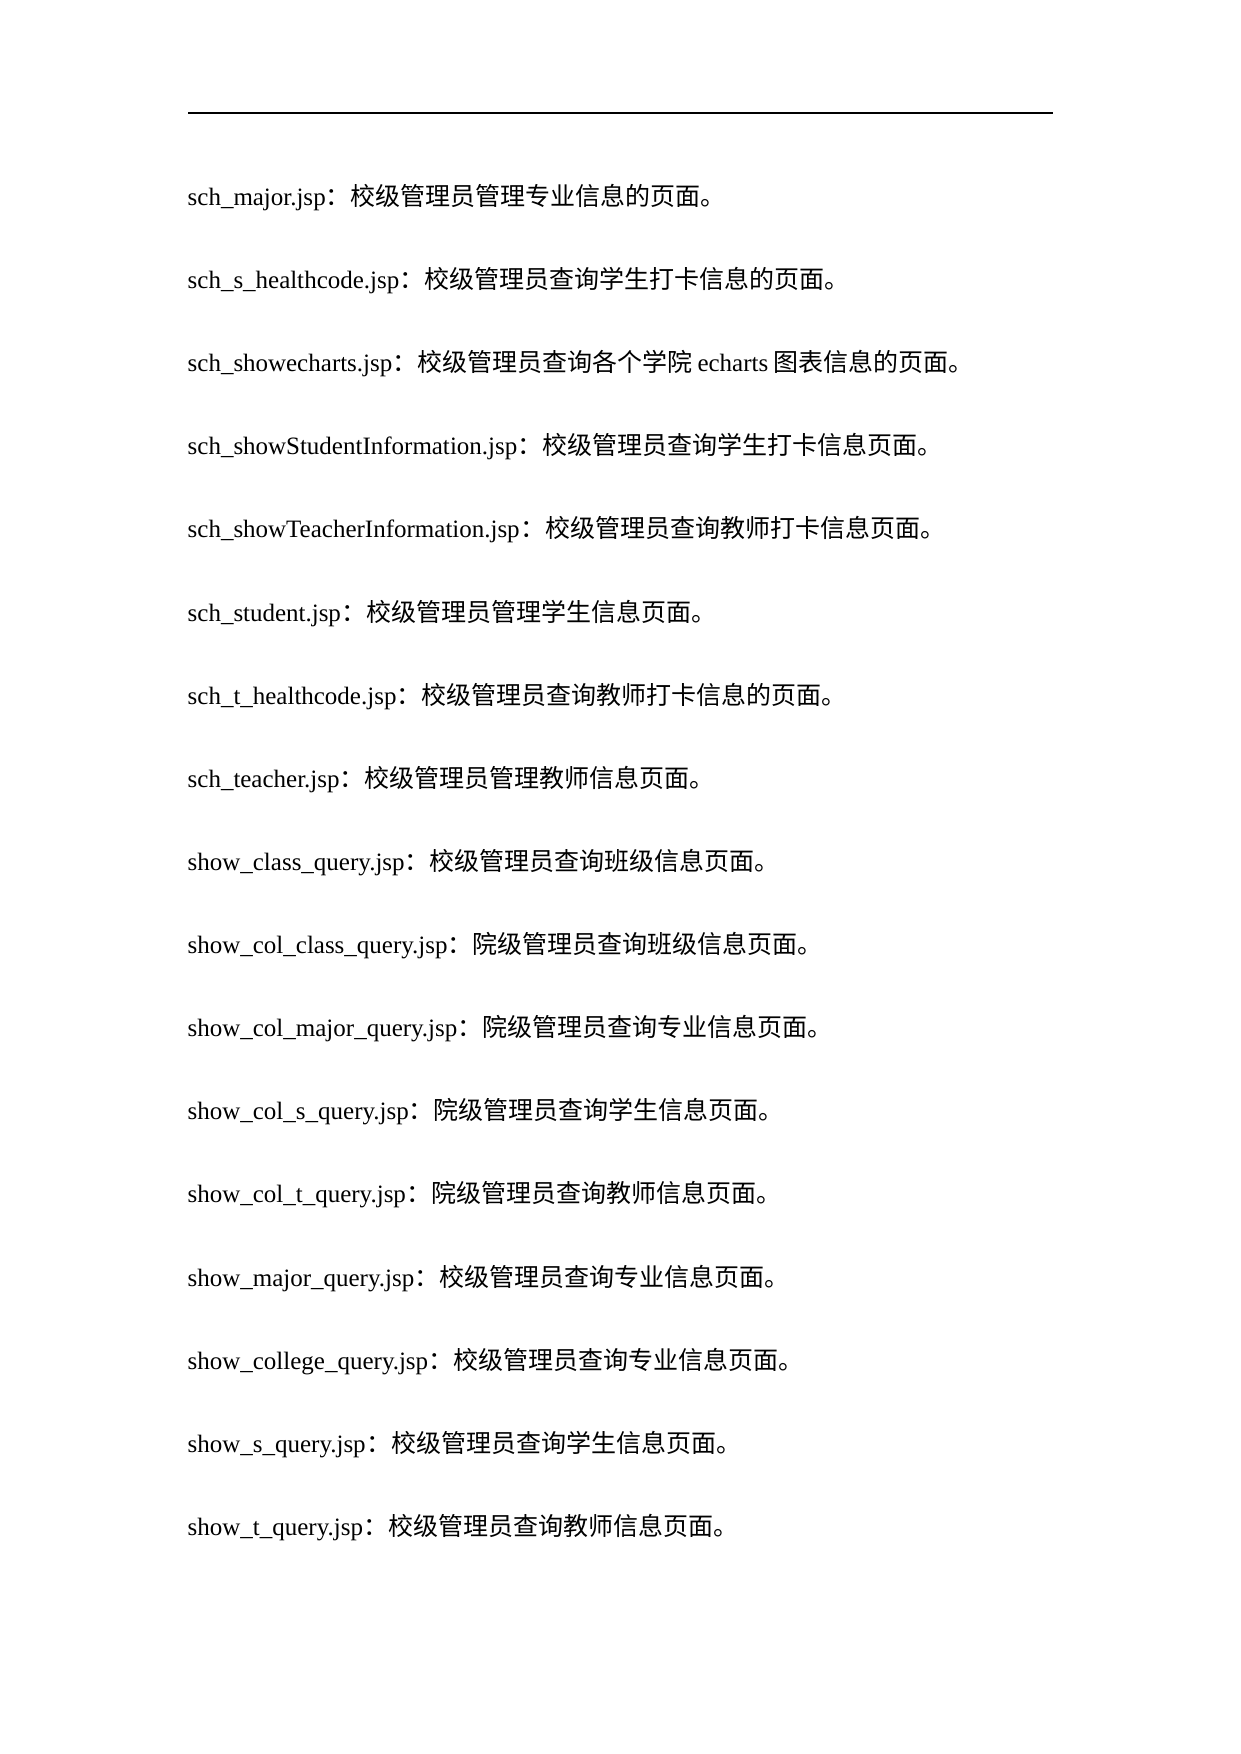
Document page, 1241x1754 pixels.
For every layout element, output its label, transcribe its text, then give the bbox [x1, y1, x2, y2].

text sch_showecharts.jsp：校级管理员查询各个学院echarts图表信息的页面。 [187, 328, 1053, 393]
text show_major_query.jsp：校级管理员查询专业信息页面。 [187, 1243, 1053, 1308]
text show_col_s_query.jsp：院级管理员查询学生信息页面。 [187, 1076, 1053, 1141]
text show_col_class_query.jsp：院级管理员查询班级信息页面。 [187, 910, 1053, 975]
text show_col_major_query.jsp：院级管理员查询专业信息页面。 [187, 993, 1053, 1058]
text sch_student.jsp：校级管理员管理学生信息页面。 [187, 578, 1053, 643]
text sch_major.jsp：校级管理员管理专业信息的页面。 [187, 162, 1053, 227]
text show_s_query.jsp：校级管理员查询学生信息页面。 [187, 1409, 1053, 1474]
text sch_s_healthcode.jsp：校级管理员查询学生打卡信息的页面。 [187, 245, 1053, 310]
text sch_showStudentInformation.jsp：校级管理员查询学生打卡信息页面。 [187, 411, 1053, 476]
text sch_showTeacherInformation.jsp：校级管理员查询教师打卡信息页面。 [187, 494, 1053, 559]
text sch_t_healthcode.jsp：校级管理员查询教师打卡信息的页面。 [187, 661, 1053, 726]
text show_t_query.jsp：校级管理员查询教师信息页面。 [187, 1492, 1053, 1557]
text show_class_query.jsp：校级管理员查询班级信息页面。 [187, 827, 1053, 892]
text sch_teacher.jsp：校级管理员管理教师信息页面。 [187, 744, 1053, 809]
text show_college_query.jsp：校级管理员查询专业信息页面。 [187, 1326, 1053, 1391]
text show_col_t_query.jsp：院级管理员查询教师信息页面。 [187, 1159, 1053, 1224]
